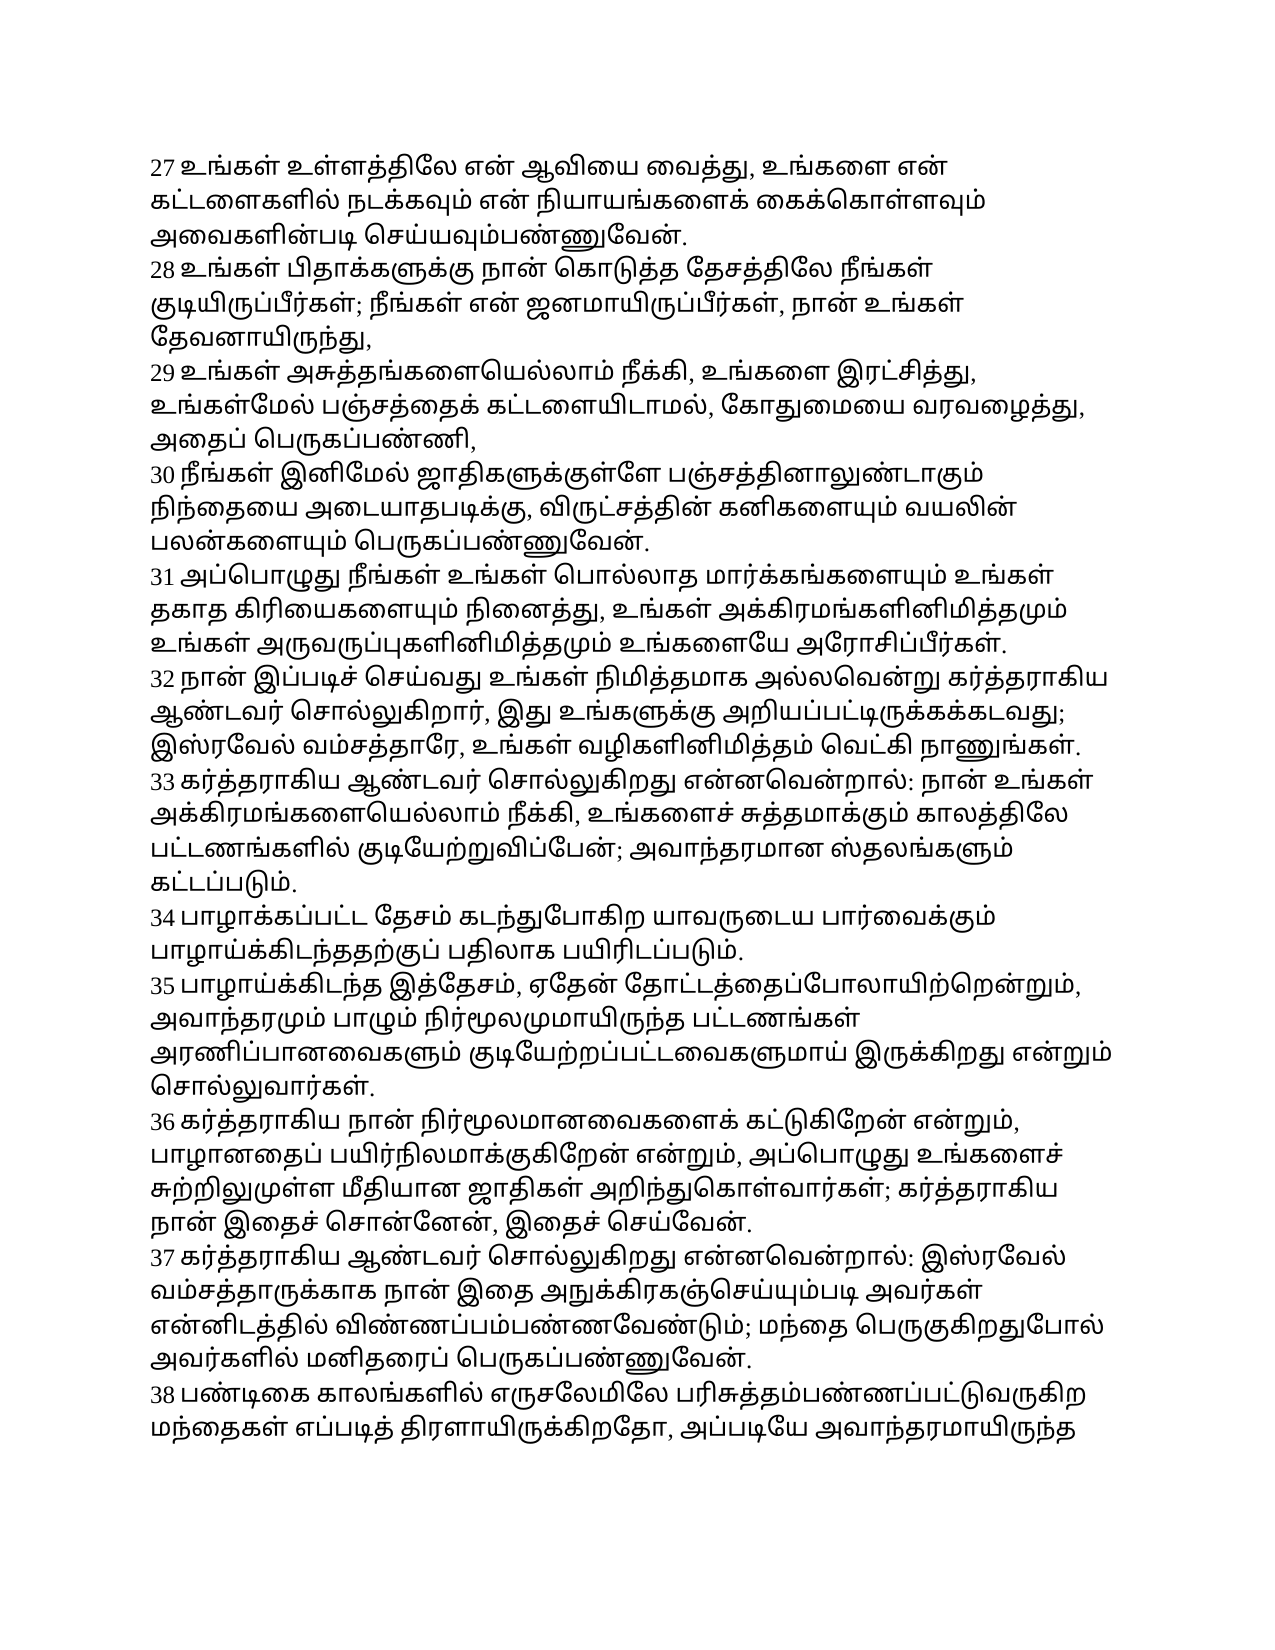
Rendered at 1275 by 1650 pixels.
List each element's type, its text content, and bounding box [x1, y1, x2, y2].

text 30நீங்கள் இனிமேல் ஜாதிகளுக்குள்ளே பஞ்சத்தினாலுண்டாகும் நிந்தையை அடையாதபடிக்கு, விருட்சத்தின் கனிகளையும் வயலின் பலன்களையும் பெருகப்பண்ணுவேன். [150, 457, 1125, 559]
text 37கர்த்தராகிய ஆண்டவர் சொல்லுகிறது என்னவென்றால்: இஸ்ரவேல் வம்சத்தாருக்காக நான் இதை அநுக்கிரகஞ்செய்யும்படி அவர்கள் என்னிடத்தில் விண்ணப்பம்பண்ணவேண்டும்; மந்தை பெருகுகிறதுபோல் அவர்களில் மனிதரைப் பெருகப்பண்ணுவேன். [150, 1240, 1125, 1376]
text 33கர்த்தராகிய ஆண்டவர் சொல்லுகிறது என்னவென்றால்: நான் உங்கள் அக்கிரமங்களையெல்லாம் நீக்கி, உங்களைச் சுத்தமாக்கும் காலத்திலே பட்டணங்களில் குடியேற்றுவிப்பேன்; அவாந்தரமான ஸ்தலங்களும் கட்டப்படும். [150, 763, 1125, 899]
text 34பாழாக்கப்பட்ட தேசம் கடந்துபோகிற யாவருடைய பார்வைக்கும் பாழாய்க்கிடந்ததற்குப் பதிலாக பயிரிடப்படும். [150, 899, 1125, 967]
text 32நான் இப்படிச் செய்வது உங்கள் நிமித்தமாக அல்லவென்று கர்த்தராகிய ஆண்டவர் சொல்லுகிறார், இது உங்களுக்கு அறியப்பட்டிருக்கக்கடவது; இஸ்ரவேல் வம்சத்தாரே, உங்கள் வழிகளினிமித்தம் வெட்கி நாணுங்கள். [150, 661, 1125, 763]
text 27உங்கள் உள்ளத்திலே என் ஆவியை வைத்து, உங்களை என் கட்டளைகளில் நடக்கவும் என் நியாயங்களைக் கைக்கொள்ளவும் அவைகளின்படி செய்யவும்பண்ணுவேன். [150, 150, 1125, 252]
text 28உங்கள் பிதாக்களுக்கு நான் கொடுத்த தேசத்திலே நீங்கள் குடியிருப்பீர்கள்; நீங்கள் என் ஜனமாயிருப்பீர்கள், நான் உங்கள் தேவனாயிருந்து, [150, 252, 1125, 354]
text 31அப்பொழுது நீங்கள் உங்கள் பொல்லாத மார்க்கங்களையும் உங்கள் தகாத கிரியைகளையும் நினைத்து, உங்கள் அக்கிரமங்களினிமித்தமும் உங்கள் அருவருப்புகளினிமித்தமும் உங்களையே அரோசிப்பீர்கள். [150, 559, 1125, 661]
text 29உங்கள் அசுத்தங்களையெல்லாம் நீக்கி, உங்களை இரட்சித்து, உங்கள்மேல் பஞ்சத்தைக் கட்டளையிடாமல், கோதுமையை வரவழைத்து, அதைப் பெருகப்பண்ணி, [150, 354, 1125, 457]
text 35பாழாய்க்கிடந்த இத்தேசம், ஏதேன் தோட்டத்தைப்போலாயிற்றென்றும், அவாந்தரமும் பாழும் நிர்மூலமுமாயிருந்த பட்டணங்கள் அரணிப்பானவைகளும் குடியேற்றப்பட்டவைகளுமாய் இருக்கிறது என்றும் சொல்லுவார்கள். [150, 967, 1125, 1104]
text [150, 1376, 1125, 1444]
text 36கர்த்தராகிய நான் நிர்மூலமானவைகளைக் கட்டுகிறேன் என்றும், பாழானதைப் பயிர்நிலமாக்குகிறேன் என்றும், அப்பொழுது உங்களைச் சுற்றிலுமுள்ள மீதியான ஜாதிகள் அறிந்துகொள்வார்கள்; கர்த்தராகிய நான் இதைச் சொன்னேன், இதைச் செய்வேன். [150, 1104, 1125, 1240]
